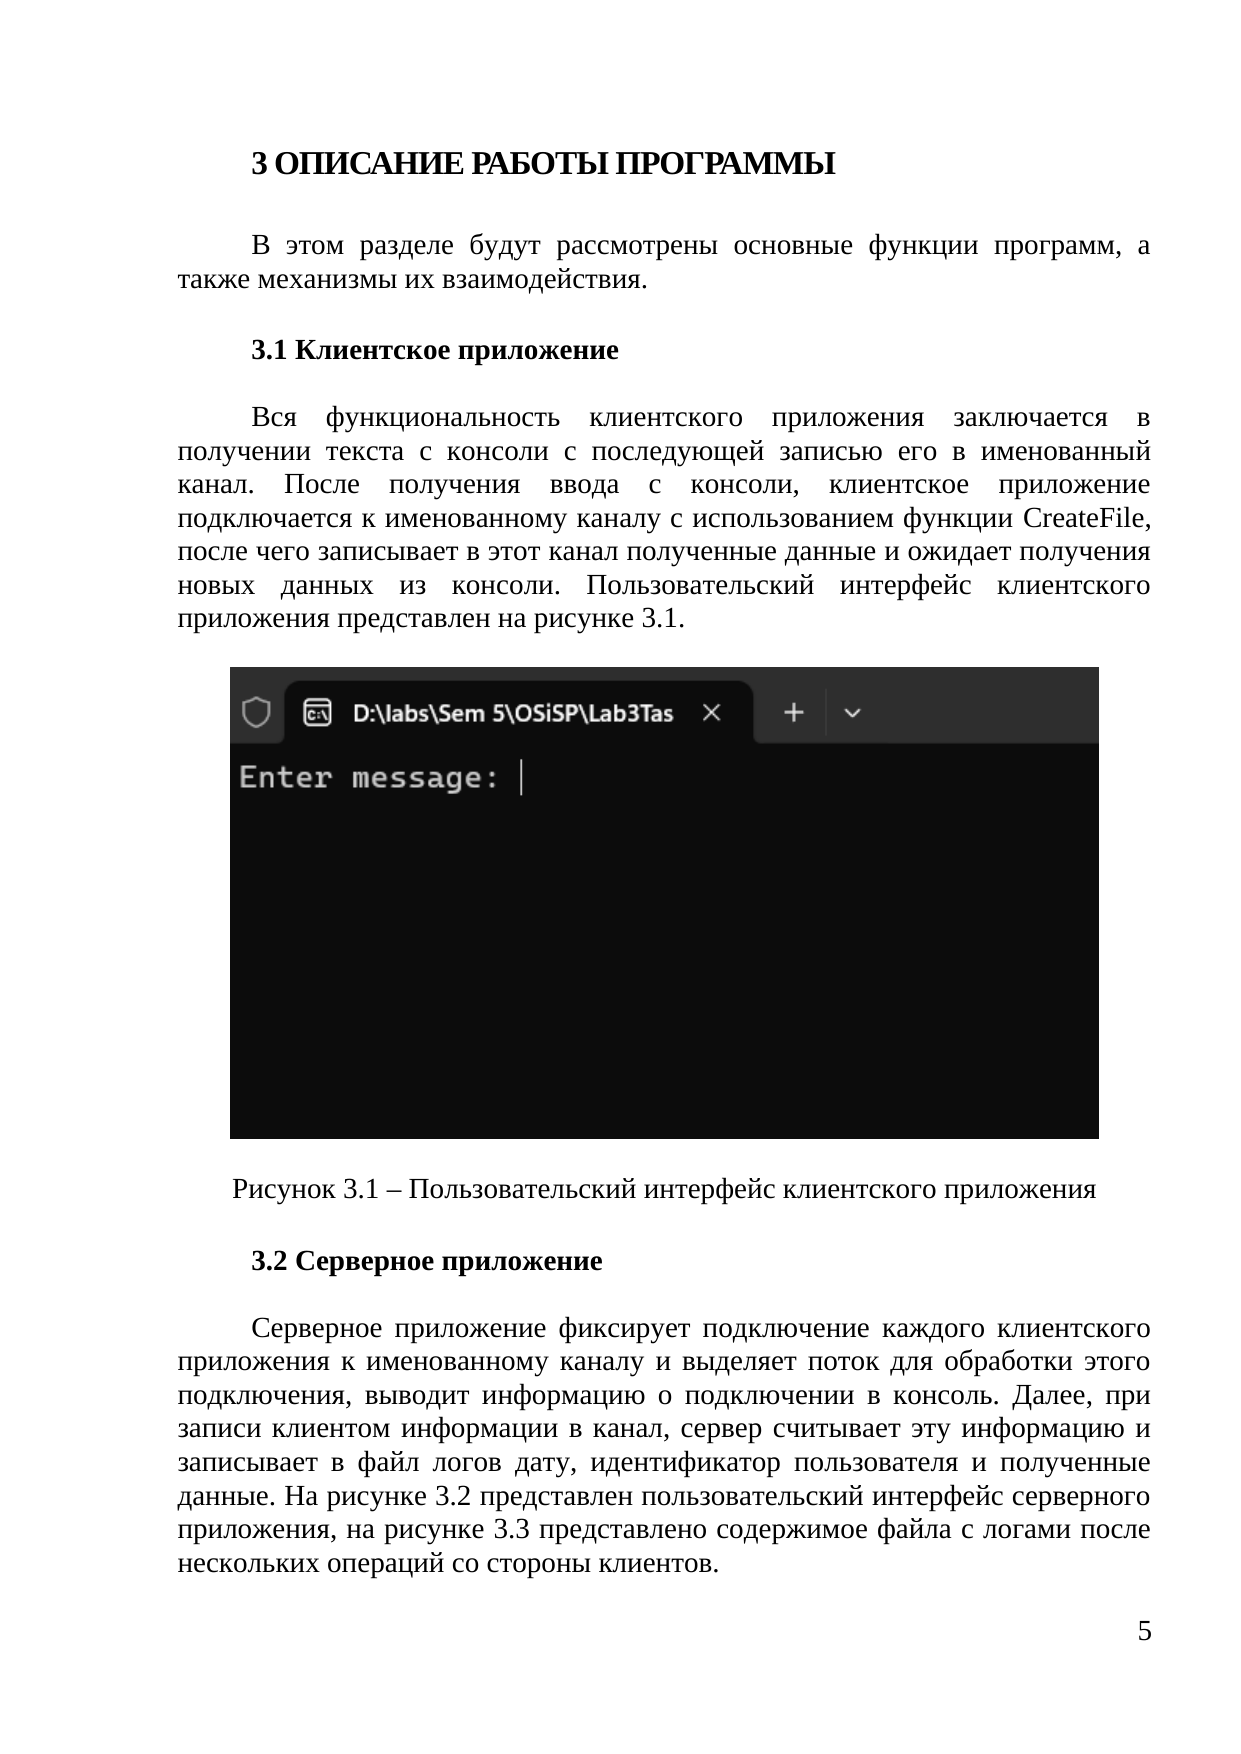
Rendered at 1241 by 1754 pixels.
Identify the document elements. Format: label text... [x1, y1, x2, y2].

text Вся функциональность клиентского приложения заключается в получении текста с консоли с последующей записью его в именованный канал. После получения ввода с консоли, клиентское приложение подключается к именованному каналу с использованием функции CreateFile, после чего записывает в этот канал полученные данные и ожидает получения новых данных из консоли. Пользовательский интерфейс клиентского приложения представлен на рисунке 3.1. [177, 399, 1152, 634]
text 3 ОПИСАНИЕ РАБОТЫ ПРОГРАММЫ [251, 143, 1152, 181]
subtitle 3.1 Клиентское приложение [177, 332, 1152, 366]
subtitle 3.2 Серверное приложение [177, 1243, 1152, 1276]
text Серверное приложение фиксирует подключение каждого клиентского приложения к именованному каналу и выделяет поток для обработки этого подключения, выводит информацию о подключении в консоль. Далее, при записи клиентом информации в канал, сервер считывает эту информацию и записывает в файл логов дату, идентификатор пользователя и полученные данные. На рисунке 3.2 представлен пользовательский интерфейс серверного приложения, на рисунке 3.3 представлено содержимое файла с логами после нескольких операций со стороны клиентов. [177, 1310, 1152, 1578]
text Рисунок 3.1 – Пользовательский интерфейс клиентского приложения [177, 1172, 1152, 1205]
picture [230, 667, 1099, 1139]
text В этом разделе будут рассмотрены основные функции программ, а также механизмы их взаимодействия. [177, 227, 1152, 294]
